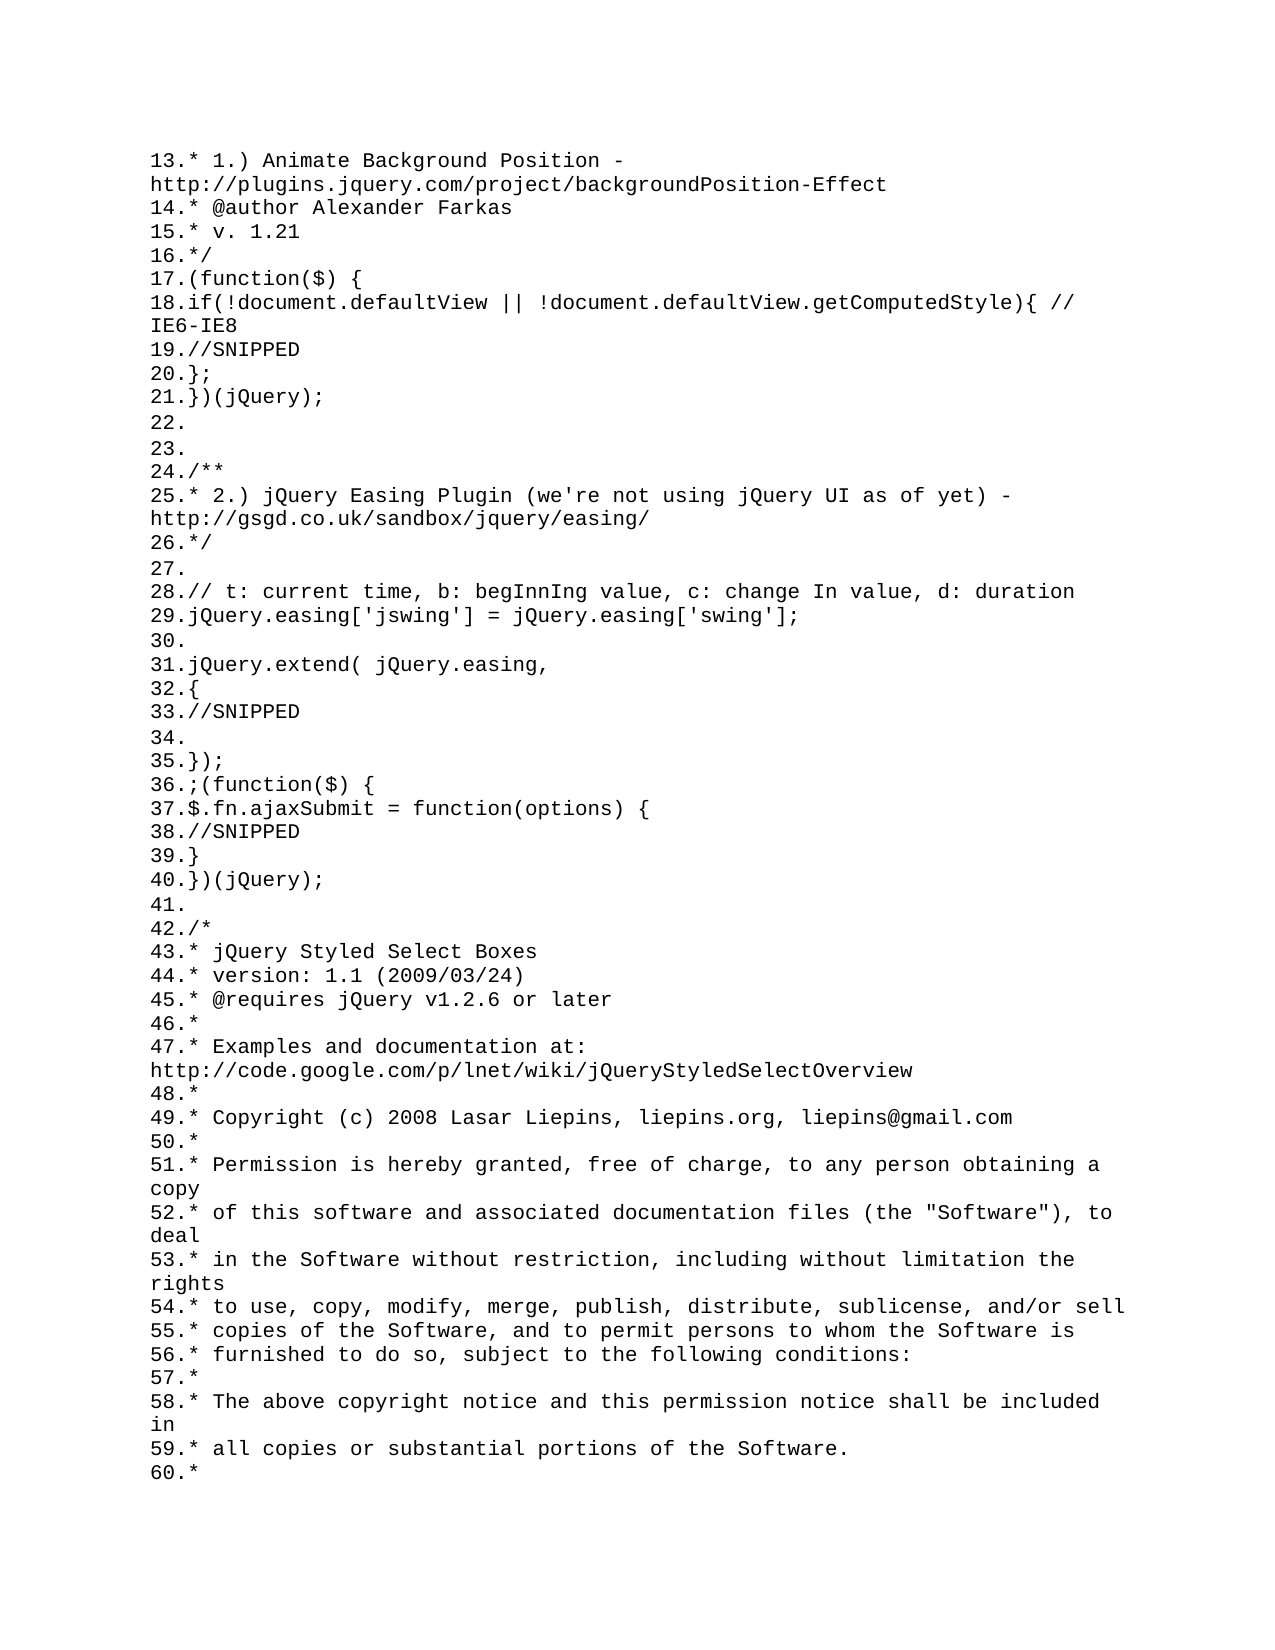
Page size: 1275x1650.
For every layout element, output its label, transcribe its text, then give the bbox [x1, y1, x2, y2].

text 51.* Permission is hereby granted, free of charge, to any person obtaining a copy [150, 1154, 1125, 1202]
text 44.* version: 1.1 (2009/03/24) [150, 965, 1125, 989]
text 18.if(!document.defaultView || !document.defaultView.getComputedStyle){ // IE6-IE8 [150, 292, 1125, 339]
text 55.* copies of the Software, and to permit persons to whom the Software is [150, 1320, 1125, 1343]
text 26.*/ [150, 532, 1125, 556]
text 43.* jQuery Styled Select Boxes [150, 942, 1125, 965]
text 33.//SNIPPED [150, 701, 1125, 725]
text 28.// t: current time, b: begInnIng value, c: change In value, d: duration [150, 581, 1125, 605]
text 46.* [150, 1012, 1125, 1036]
text 52.* of this software and associated documentation files (the "Software"), to deal [150, 1202, 1125, 1249]
text 53.* in the Software without restriction, including without limitation the rights [150, 1249, 1125, 1296]
text 59.* all copies or substantial portions of the Software. [150, 1438, 1125, 1462]
text 24./** [150, 461, 1125, 485]
text 16.*/ [150, 244, 1125, 268]
text 31.jQuery.extend( jQuery.easing, [150, 654, 1125, 678]
text 22. [150, 410, 1125, 436]
text 60.* [150, 1462, 1125, 1485]
text 17.(function($) { [150, 268, 1125, 292]
text 21.})(jQuery); [150, 386, 1125, 410]
text 15.* v. 1.21 [150, 221, 1125, 244]
text 54.* to use, copy, modify, merge, publish, distribute, sublicense, and/or sell [150, 1296, 1125, 1320]
text 40.})(jQuery); [150, 869, 1125, 892]
text 19.//SNIPPED [150, 339, 1125, 363]
text 32.{ [150, 678, 1125, 701]
text 41. [150, 892, 1125, 918]
text 49.* Copyright (c) 2008 Lasar Liepins, liepins.org, liepins@gmail.com [150, 1107, 1125, 1131]
text 35.}); [150, 751, 1125, 774]
text 47.* Examples and documentation at: http://code.google.com/p/lnet/wiki/jQueryStyledSelectOverview [150, 1036, 1125, 1083]
text 23. [150, 436, 1125, 461]
text 57.* [150, 1367, 1125, 1391]
text 42./* [150, 918, 1125, 942]
text 37.$.fn.ajaxSubmit = function(options) { [150, 798, 1125, 821]
text 45.* @requires jQuery v1.2.6 or later [150, 989, 1125, 1012]
text 58.* The above copyright notice and this permission notice shall be included in [150, 1391, 1125, 1438]
text 14.* @author Alexander Farkas [150, 197, 1125, 221]
text 48.* [150, 1083, 1125, 1107]
text 27. [150, 556, 1125, 581]
text 36.;(function($) { [150, 774, 1125, 798]
text 38.//SNIPPED [150, 821, 1125, 845]
text 50.* [150, 1131, 1125, 1154]
text 20.}; [150, 363, 1125, 386]
text 56.* furnished to do so, subject to the following conditions: [150, 1343, 1125, 1367]
text 25.* 2.) jQuery Easing Plugin (we're not using jQuery UI as of yet) - http://gsgd.co.uk/sandbox/jquery/easing/ [150, 485, 1125, 532]
text 39.} [150, 845, 1125, 869]
text 13.* 1.) Animate Background Position - http://plugins.jquery.com/project/backgroundPosition-Effect [150, 150, 1125, 197]
text 30. [150, 628, 1125, 654]
text 34. [150, 725, 1125, 751]
text 29.jQuery.easing['jswing'] = jQuery.easing['swing']; [150, 605, 1125, 628]
